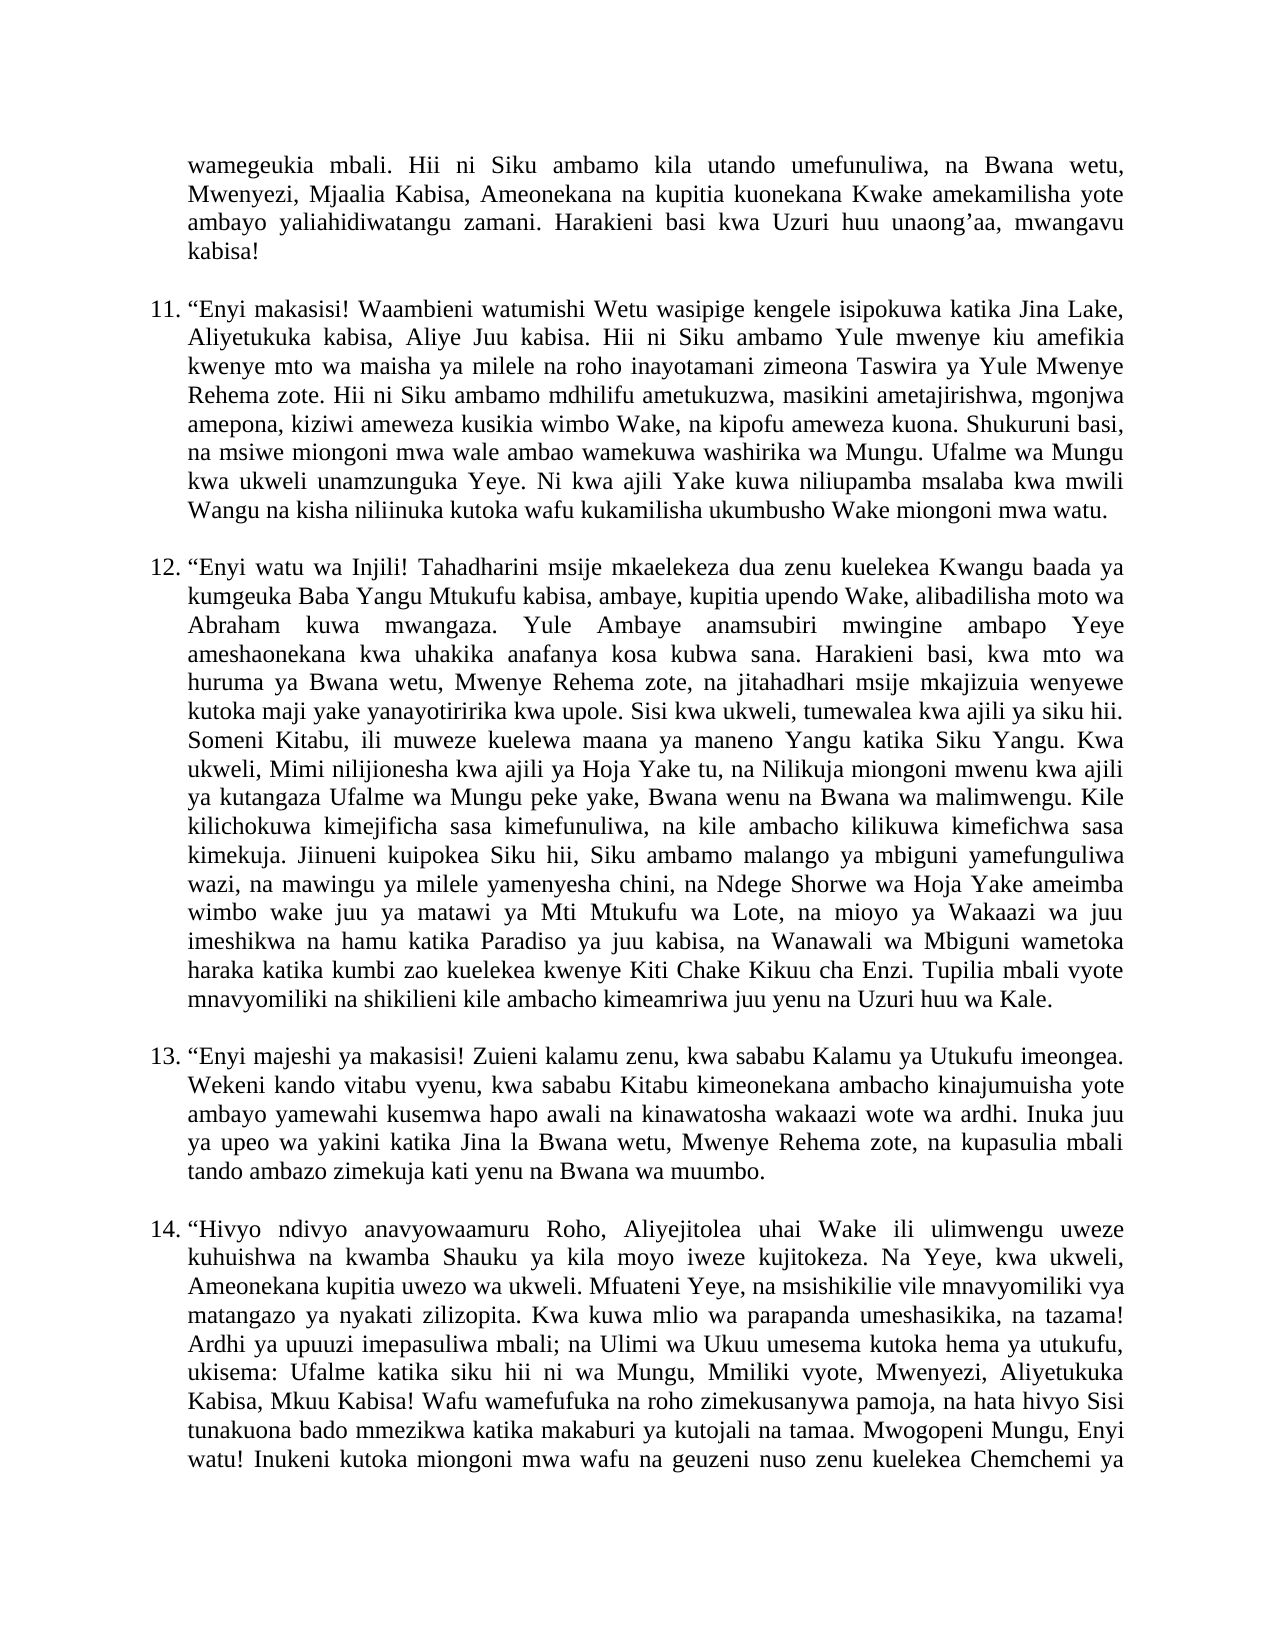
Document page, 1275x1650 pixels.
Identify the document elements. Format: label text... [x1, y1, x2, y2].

list “Enyi makasisi! Waambieni watumishi Wetu wasipige kengele isipokuwa katika Jina Lake, Aliyetukuka kabisa, Aliye Juu kabisa. Hii ni Siku ambamo Yule mwenye kiu amefikia kwenye mto wa maisha ya milele na roho inayotamani zimeona Taswira ya Yule Mwenye Rehema zote. Hii ni Siku ambamo mdhilifu ametukuzwa, masikini ametajirishwa, mgonjwa amepona, kiziwi ameweza kusikia wimbo Wake, na kipofu ameweza kuona. Shukuruni basi, na msiwe miongoni mwa wale ambao wamekuwa washirika wa Mungu. Ufalme wa Mungu kwa ukweli unamzunguka Yeye. Ni kwa ajili Yake kuwa niliupamba msalaba kwa mwili Wangu na kisha niliinuka kutoka wafu kukamilisha ukumbusho Wake miongoni mwa watu. [150, 294, 1125, 524]
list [150, 1214, 1125, 1472]
list “Enyi watu wa Injili! Tahadharini msije mkaelekeza dua zenu kuelekea Kwangu baada ya kumgeuka Baba Yangu Mtukufu kabisa, ambaye, kupitia upendo Wake, alibadilisha moto wa Abraham kuwa mwangaza. Yule Ambaye anamsubiri mwingine ambapo Yeye ameshaonekana kwa uhakika anafanya kosa kubwa sana. Harakieni basi, kwa mto wa huruma ya Bwana wetu, Mwenye Rehema zote, na jitahadhari msije mkajizuia wenyewe kutoka maji yake yanayotiririka kwa upole. Sisi kwa ukweli, tumewalea kwa ajili ya siku hii. Someni Kitabu, ili muweze kuelewa maana ya maneno Yangu katika Siku Yangu. Kwa ukweli, Mimi nilijionesha kwa ajili ya Hoja Yake tu, na Nilikuja miongoni mwenu kwa ajili ya kutangaza Ufalme wa Mungu peke yake, Bwana wenu na Bwana wa malimwengu. Kile kilichokuwa kimejificha sasa kimefunuliwa, na kile ambacho kilikuwa kimefichwa sasa kimekuja. Jiinueni kuipokea Siku hii, Siku ambamo malango ya mbiguni yamefunguliwa wazi, na mawingu ya milele yamenyesha chini, na Ndege Shorwe wa Hoja Yake ameimba wimbo wake juu ya matawi ya Mti Mtukufu wa Lote, na mioyo ya Wakaazi wa juu imeshikwa na hamu katika Paradiso ya juu kabisa, na Wanawali wa Mbiguni wametoka haraka katika kumbi zao kuelekea kwenye Kiti Chake Kikuu cha Enzi. Tupilia mbali vyote mnavyomiliki na shikilieni kile ambacho kimeamriwa juu yenu na Uzuri huu wa Kale. [150, 552, 1125, 1012]
list “Enyi majeshi ya makasisi! Zuieni kalamu zenu, kwa sababu Kalamu ya Utukufu imeongea. Wekeni kando vitabu vyenu, kwa sababu Kitabu kimeonekana ambacho kinajumuisha yote ambayo yamewahi kusemwa hapo awali na kinawatosha wakaazi wote wa ardhi. Inuka juu ya upeo wa yakini katika Jina la Bwana wetu, Mwenye Rehema zote, na kupasulia mbali tando ambazo zimekuja kati yenu na Bwana wa muumbo. [150, 1041, 1125, 1185]
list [150, 150, 1125, 265]
